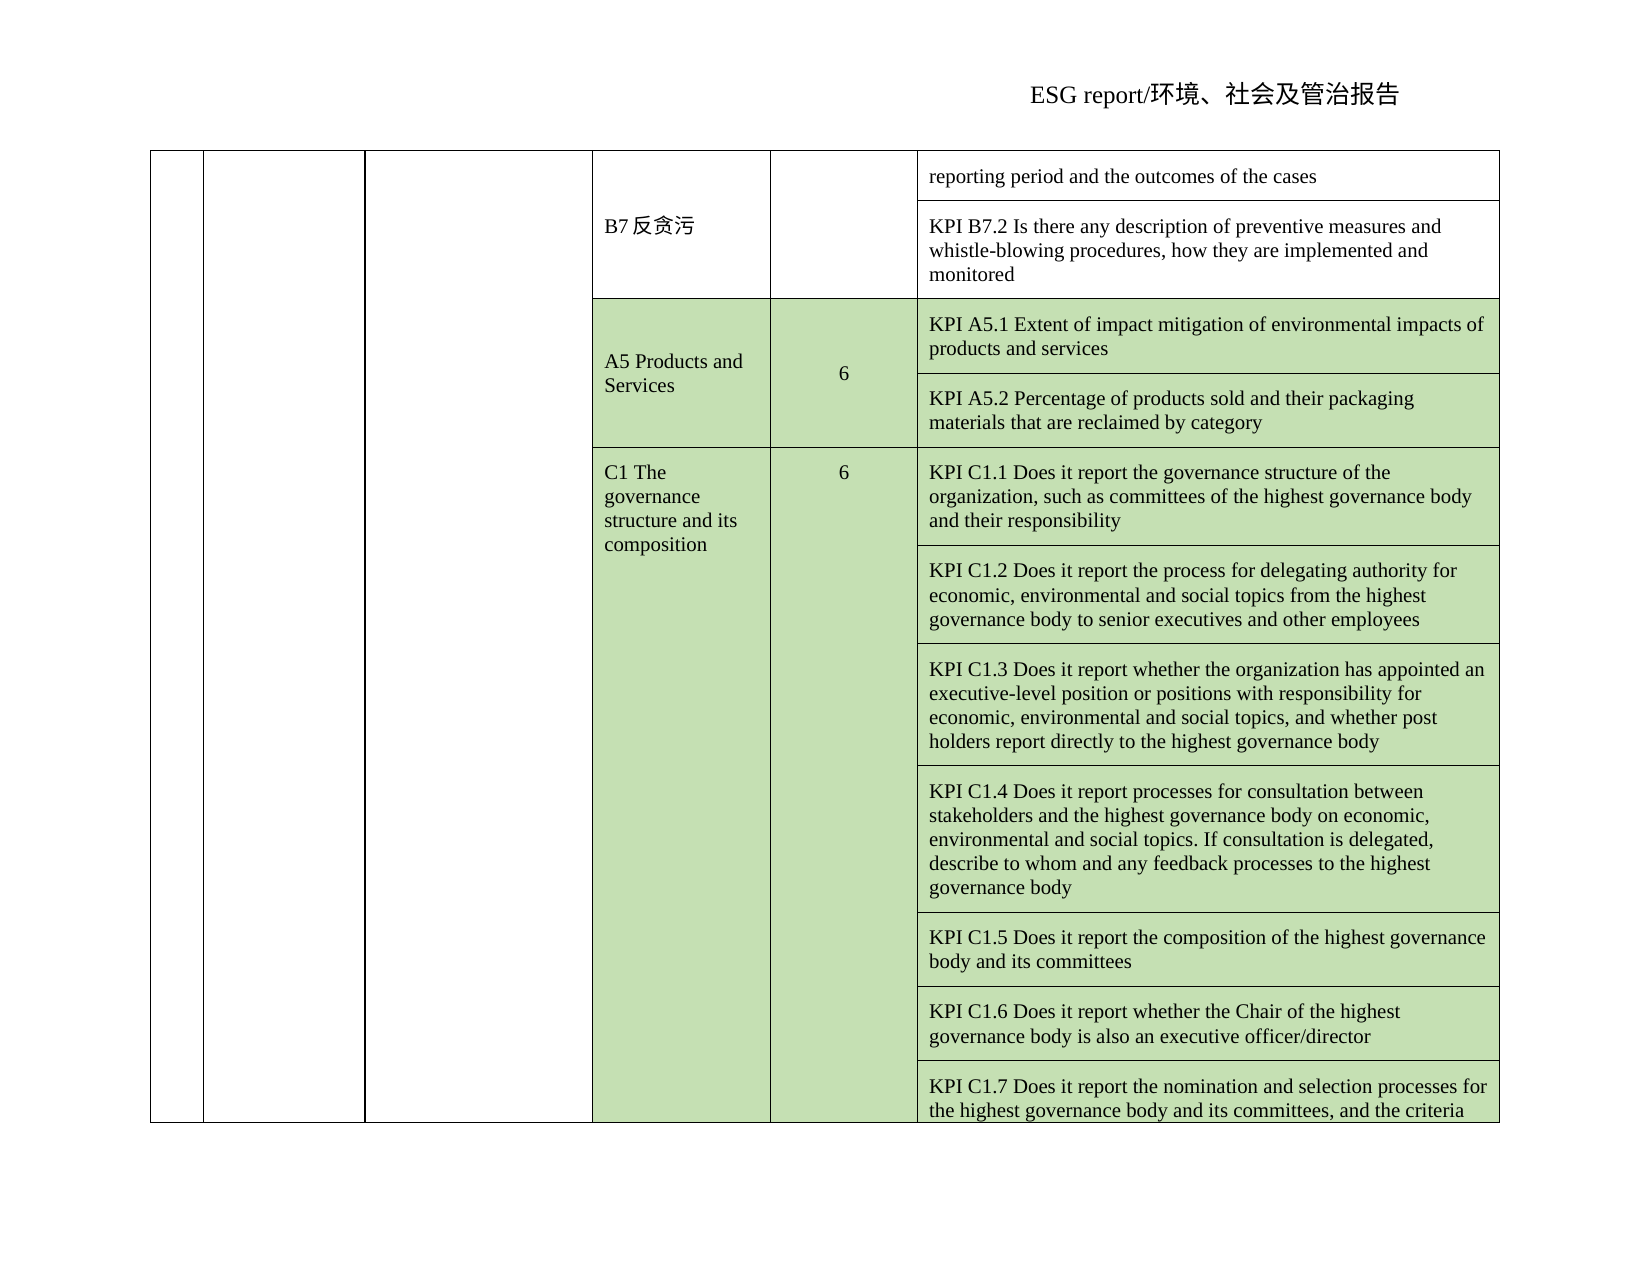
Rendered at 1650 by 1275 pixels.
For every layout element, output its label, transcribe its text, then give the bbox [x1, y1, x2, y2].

table_cell 6 [771, 151, 917, 298]
table_cell KPI C1.1 Does it report the governance structure of the organization, such as committees of the highest governance body and their responsibility [918, 448, 1499, 545]
table_cell KPI C1.3 Does it report whether the organization has appointed an executive-level position or positions with responsibility for economic, environmental and social topics, and whether post holders report directly to the highest governance body [918, 644, 1499, 765]
table_cell KPI A5.1 Extent of impact mitigation of environmental impacts of products and services [918, 299, 1499, 372]
table_cell KPI C1.5 Does it report the composition of the highest governance body and its committees [918, 913, 1499, 986]
table_cell KPI C1.2 Does it report the process for delegating authority for economic, environmental and social topics from the highest governance body to senior executives and other employees [918, 546, 1499, 643]
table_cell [918, 1061, 1499, 1122]
table_cell A5 Products and Services [593, 299, 770, 447]
table_cell KPI B7.2 Is there any description of preventive measures and whistle-blowing procedures, how they are implemented and monitored [918, 201, 1499, 298]
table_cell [918, 151, 1499, 200]
table_cell KPI A5.2 Percentage of products sold and their packaging materials that are reclaimed by category [918, 374, 1499, 447]
table_cell 6 [771, 299, 917, 447]
table_cell KPI C1.4 Does it report processes for consultation between stakeholders and the highest governance body on economic, environmental and social topics. If consultation is delegated, describe to whom and any feedback processes to the highest governance body [918, 766, 1499, 912]
table_cell C1 The governance structure and its composition [593, 448, 770, 1122]
table_cell KPI C1.6 Does it report whether the Chair of the highest governance body is also an executive officer/director [918, 987, 1499, 1060]
table_cell 6 [771, 448, 917, 1122]
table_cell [593, 151, 770, 298]
